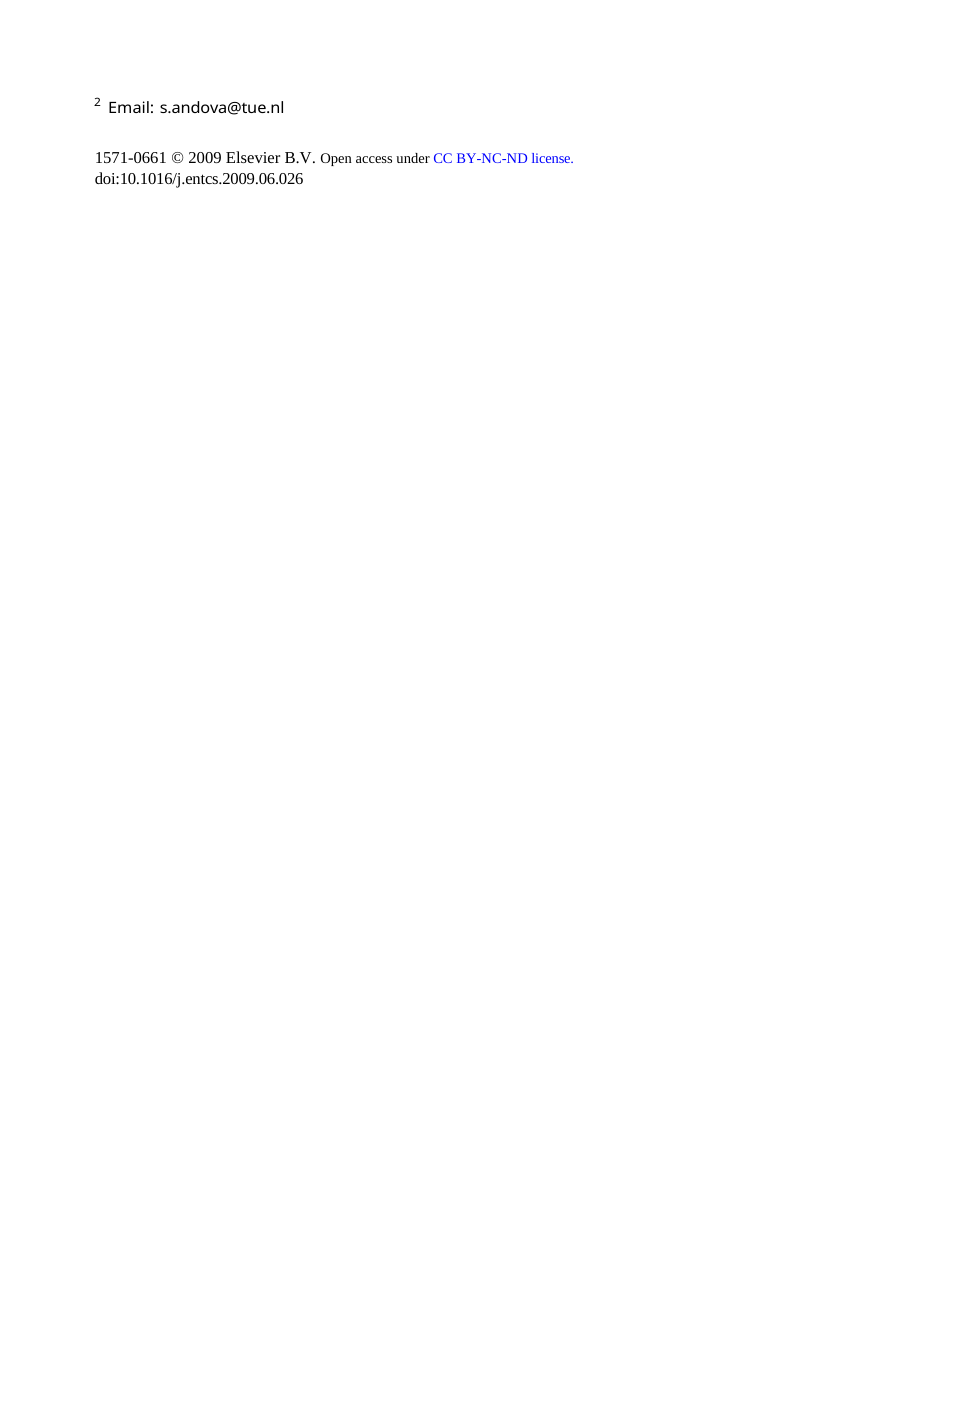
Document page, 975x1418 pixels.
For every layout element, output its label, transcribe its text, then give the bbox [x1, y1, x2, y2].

text doi:10.1016/j.entcs.2009.06.026 [94, 169, 914, 188]
text 1571-0661 © 2009 Elsevier B.V. Open access under CC BY-NC-ND license. [94, 148, 914, 167]
text 2 Email: s.andova@tue.nl [94, 96, 914, 118]
